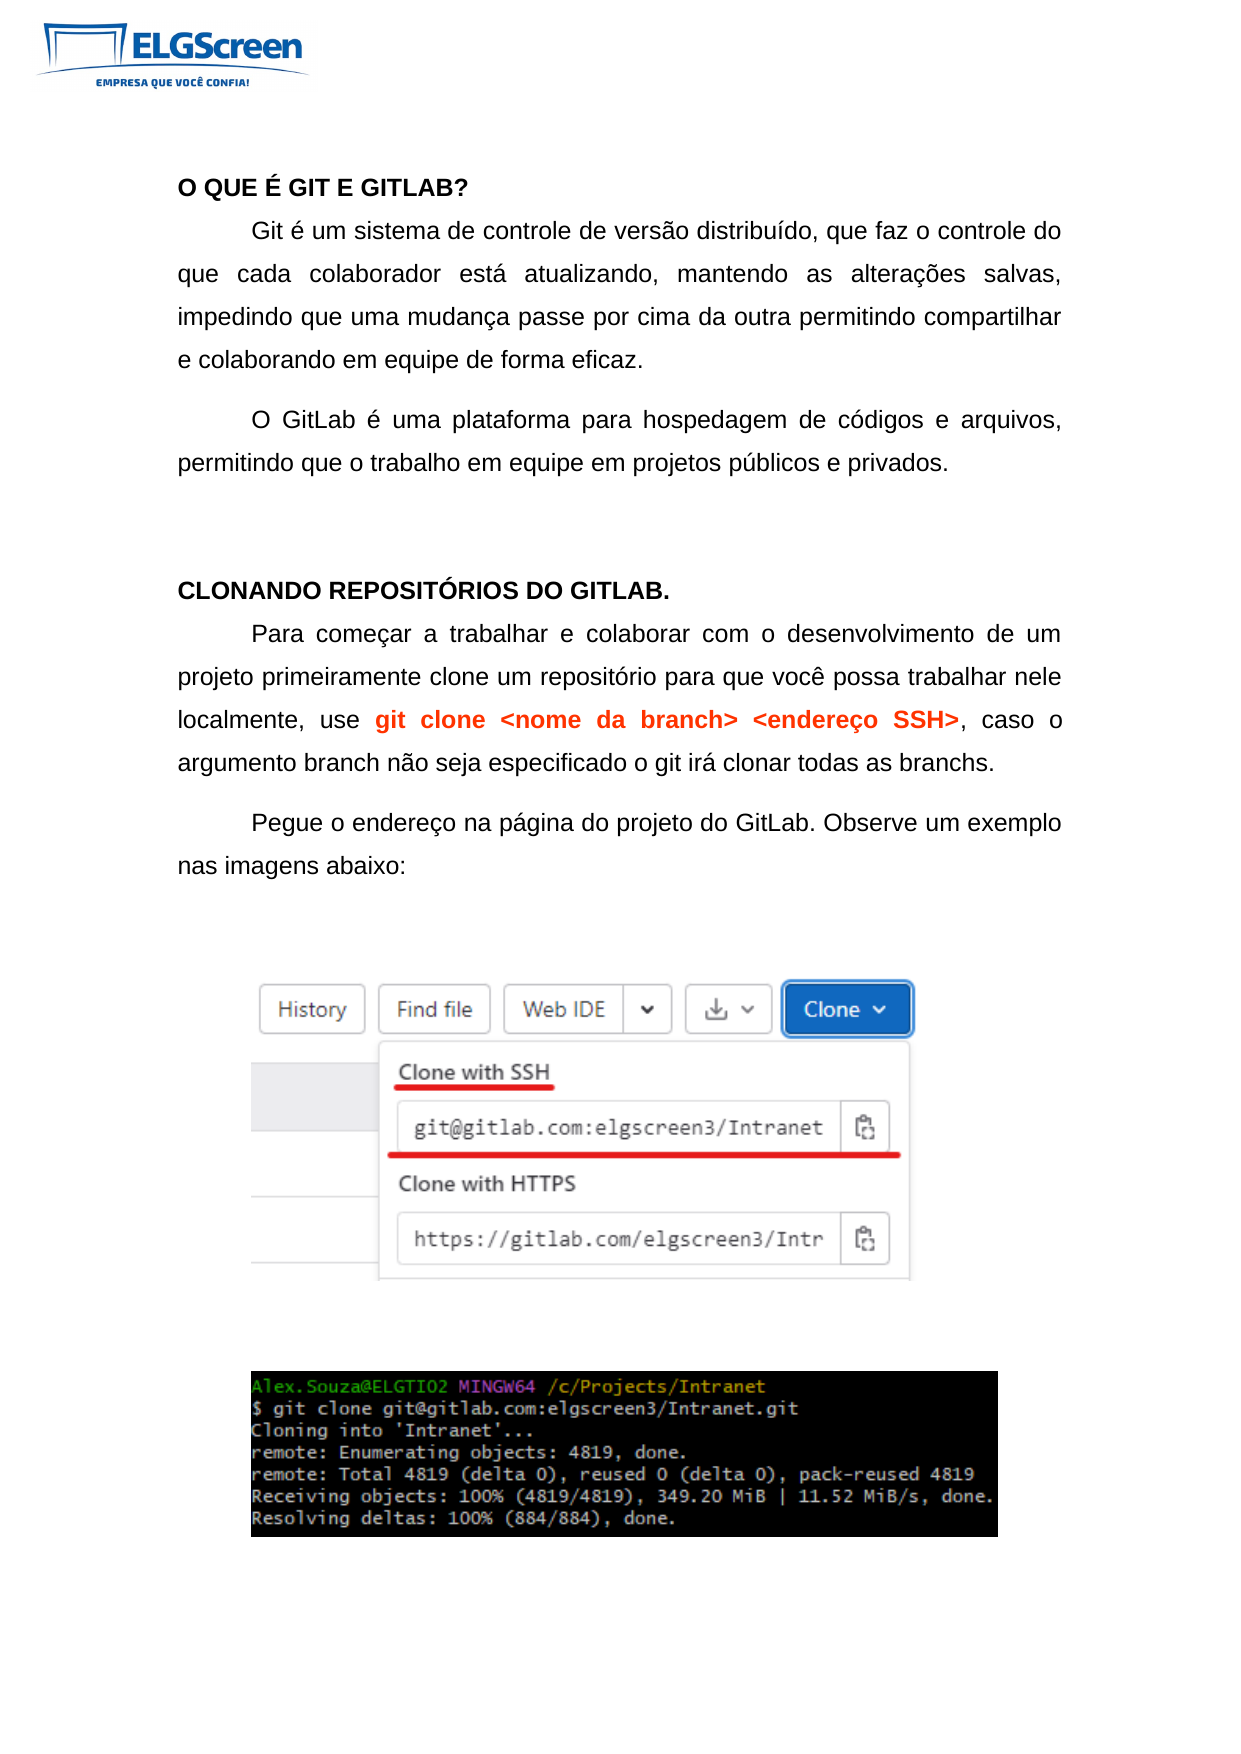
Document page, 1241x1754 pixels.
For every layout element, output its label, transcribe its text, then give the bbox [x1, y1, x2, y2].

picture [251, 971, 953, 1281]
text Pegue o endereço na página do projeto do GitLab. Observe um exemplo nas imagens abaixo: [177, 808, 1063, 880]
subtitle CLONANDO REPOSITÓRIOS DO GITLAB. [177, 576, 1063, 605]
subtitle O QUE É GIT E GITLAB? [177, 173, 1063, 201]
text Git é um sistema de controle de versão distribuído, que faz o controle do que cada colaborador está atualizando, mantendo as alterações salvas, impedindo que uma mudança passe por cima da outra permitindo compartilhar e colaborando em equipe de forma eficaz. [177, 216, 1063, 374]
picture [30, 20, 318, 92]
text O GitLab é uma plataforma para hospedagem de códigos e arquivos, permitindo que o trabalho em equipe em projetos públicos e privados. [177, 405, 1063, 477]
text Para começar a trabalhar e colaborar com o desenvolvimento de um projeto primeiramente clone um repositório para que você possa trabalhar nele localmente, use git clone <nome da branch> <endereço SSH>, caso o argumento branch não seja especificado o git irá clonar todas as branchs. [177, 619, 1063, 777]
picture [251, 1371, 998, 1537]
